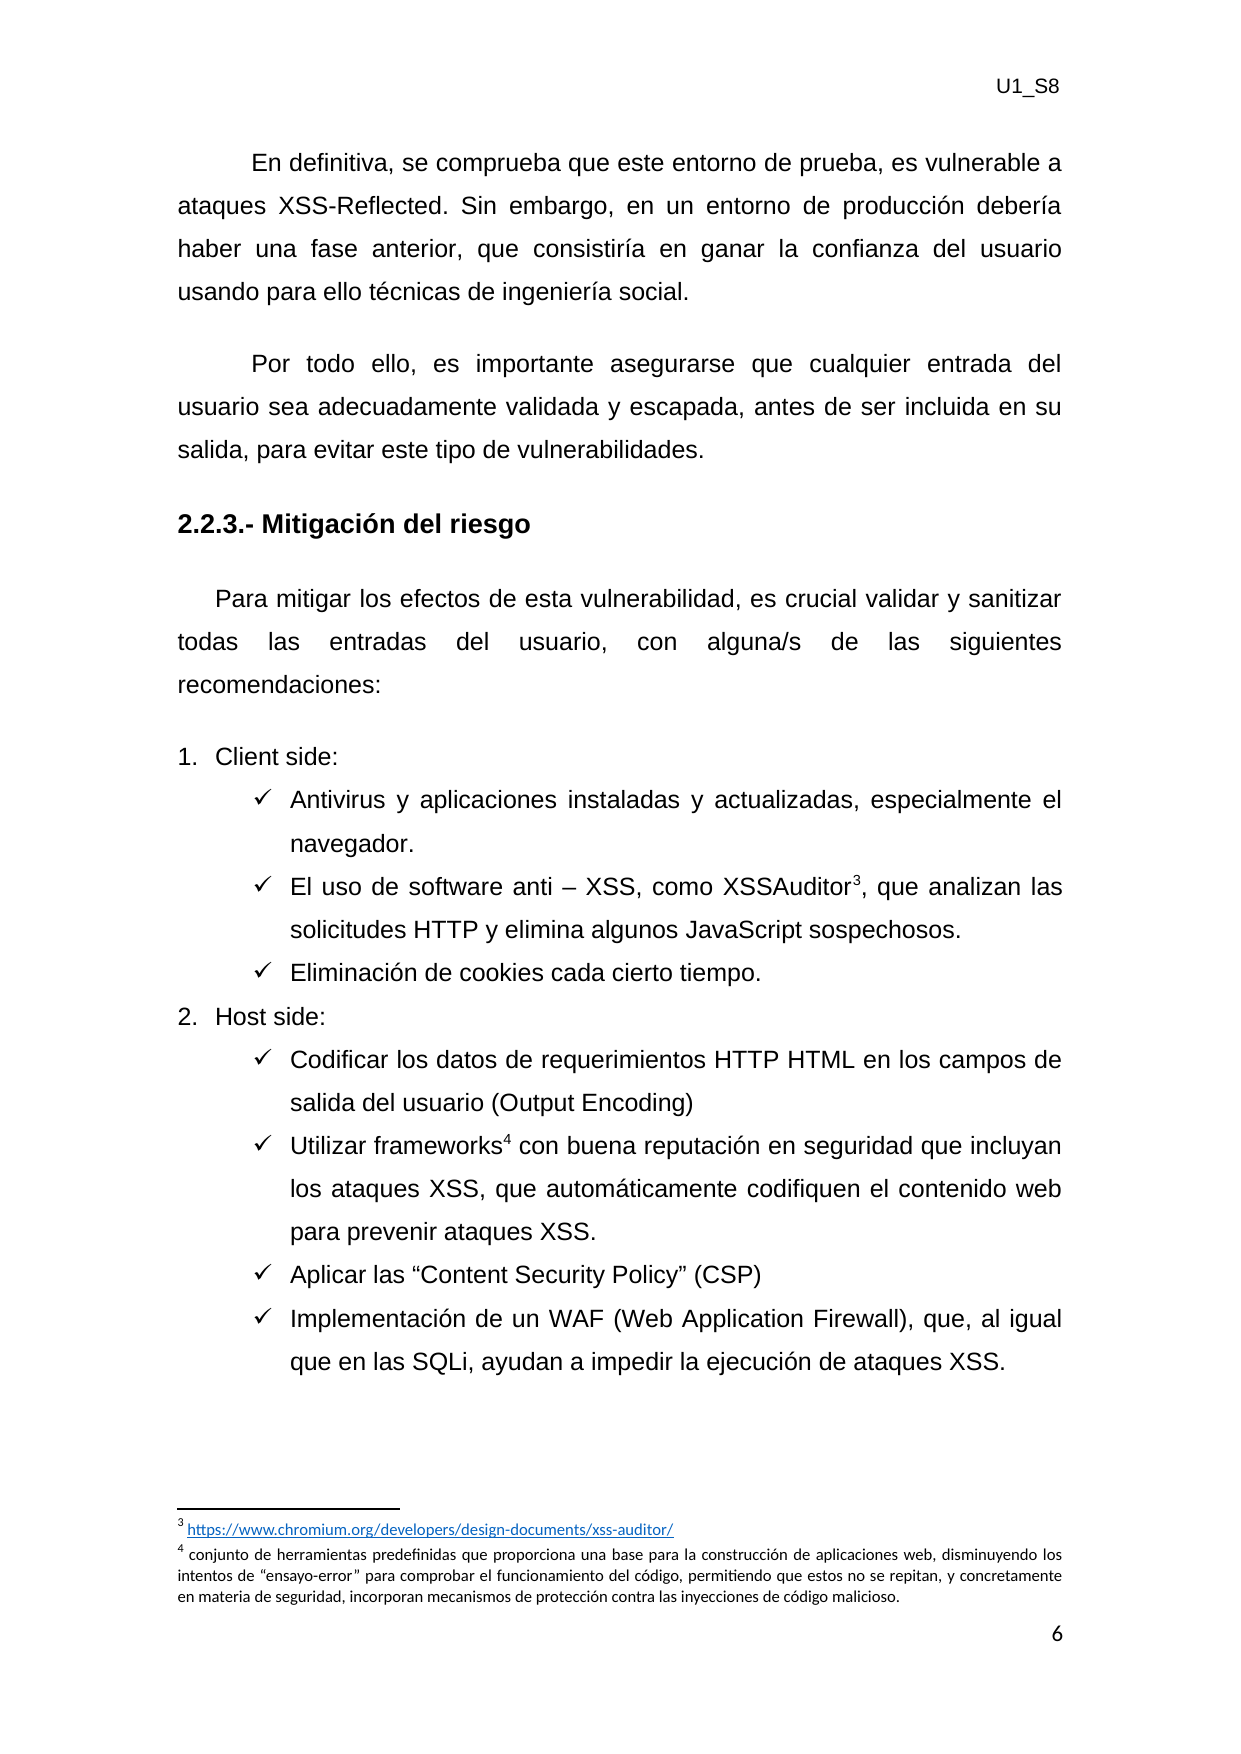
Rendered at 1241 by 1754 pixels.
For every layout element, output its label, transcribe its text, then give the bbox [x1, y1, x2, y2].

text 2.2.3.- Mitigación del riesgo [177, 508, 1063, 539]
list Implementación de un WAF (Web Application Firewall), que, al igual que en las SQLi, ayudan a impedir la ejecución de ataques XSS. [252, 1304, 1063, 1376]
text En definitiva, se comprueba que este entorno de prueba, es vulnerable a ataques XSS-Reflected. Sin embargo, en un entorno de producción debería haber una fase anterior, que consistiría en ganar la confianza del usuario usando para ello técnicas de ingeniería social. [177, 148, 1063, 306]
list Antivirus y aplicaciones instaladas y actualizadas, especialmente el navegador. [252, 786, 1063, 857]
list Utilizar frameworks con buena reputación en seguridad que incluyan los ataques XSS, que automáticamente codifiquen el contenido web para prevenir ataques XSS. [252, 1131, 1063, 1246]
list Codificar los datos de requerimientos HTTP HTML en los campos de salida del usuario (Output Encoding) [252, 1044, 1063, 1117]
text Para mitigar los efectos de esta vulnerabilidad, es crucial validar y sanitizar todas las entradas del usuario, con alguna/s de las siguientes recomendaciones: [177, 584, 1063, 699]
list Host side: [177, 1001, 1063, 1030]
list Client side: [177, 742, 1063, 771]
list Aplicar las “Content Security Policy” (CSP) [252, 1260, 1063, 1289]
text Por todo ello, es importante asegurarse que cualquier entrada del usuario sea adecuadamente validada y escapada, antes de ser incluida en su salida, para evitar este tipo de vulnerabilidades. [177, 349, 1063, 464]
list El uso de software anti – XSS, como XSSAuditor, que analizan las solicitudes HTTP y elimina algunos JavaScript sospechosos. [252, 872, 1063, 944]
list Eliminación de cookies cada cierto tiempo. [252, 958, 1063, 987]
